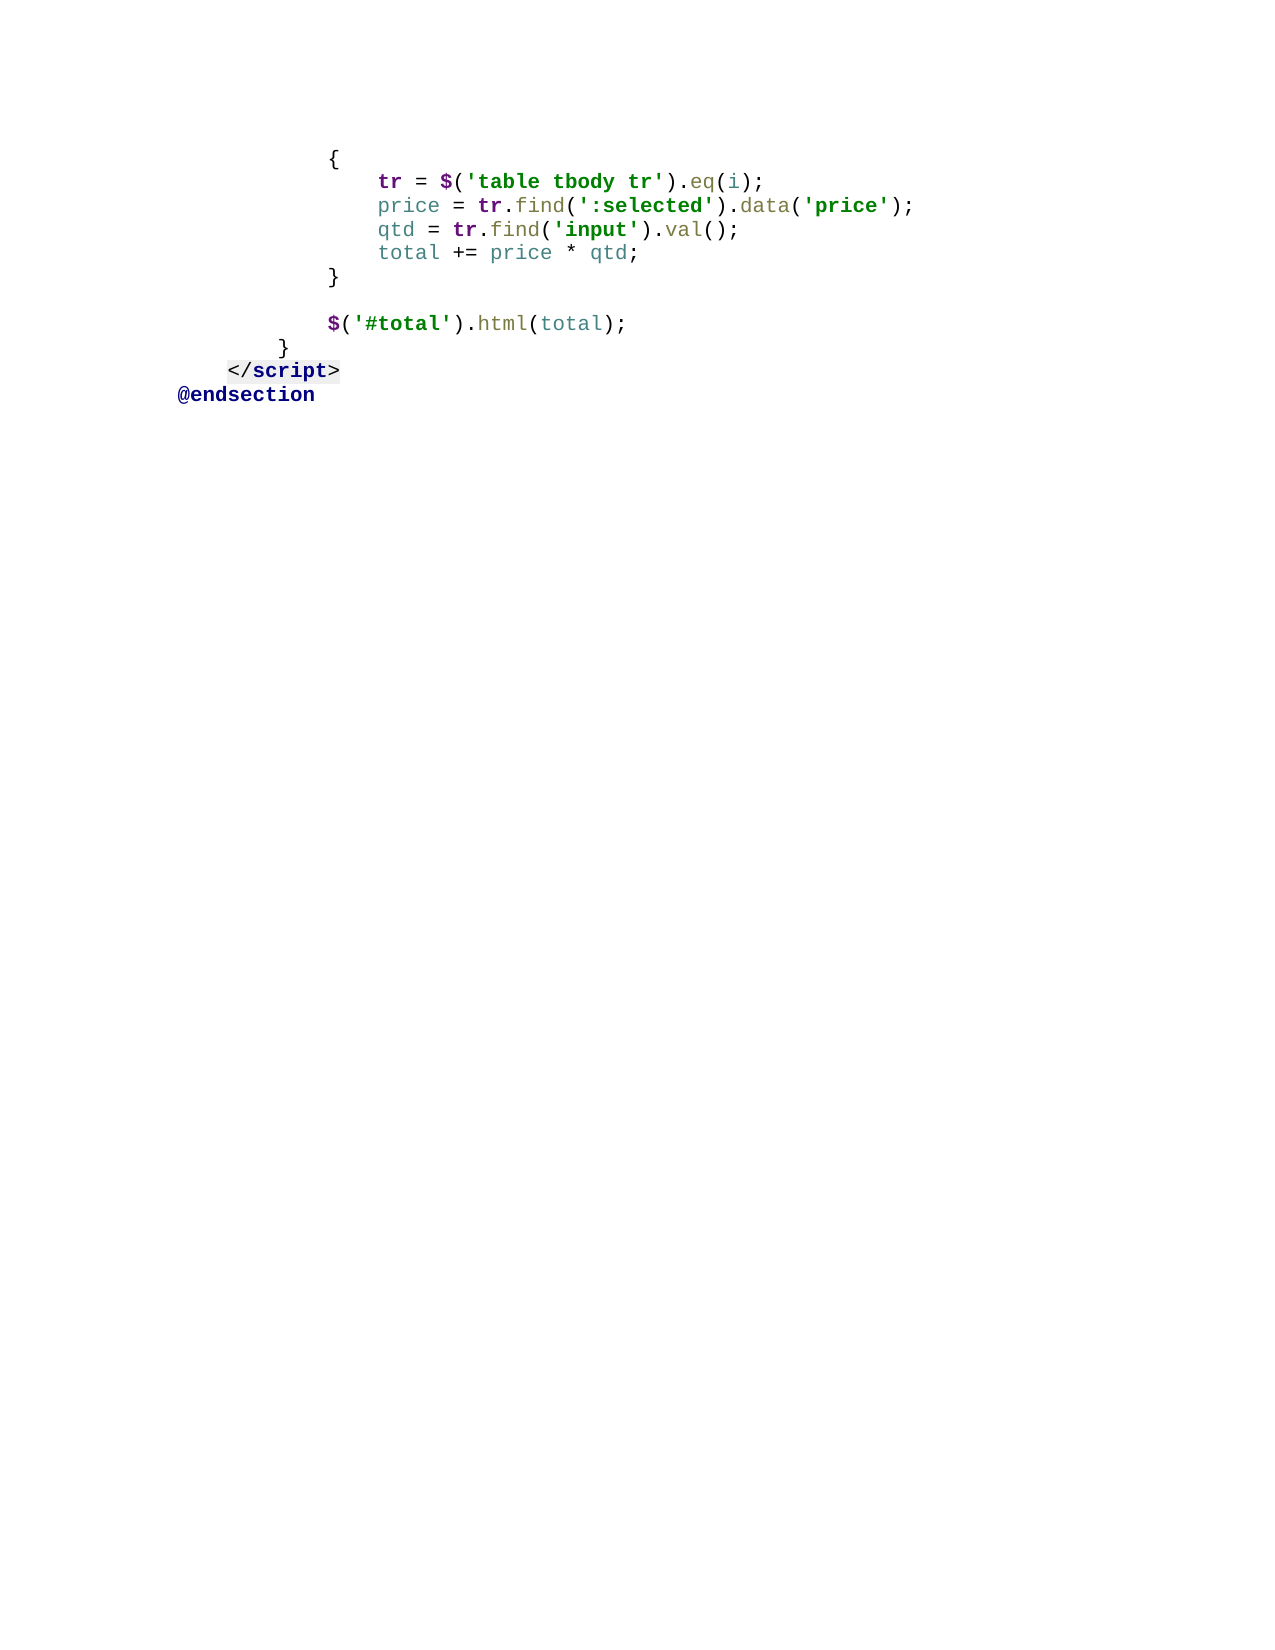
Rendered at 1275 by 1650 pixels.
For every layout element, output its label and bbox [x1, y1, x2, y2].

text [177, 148, 1098, 408]
